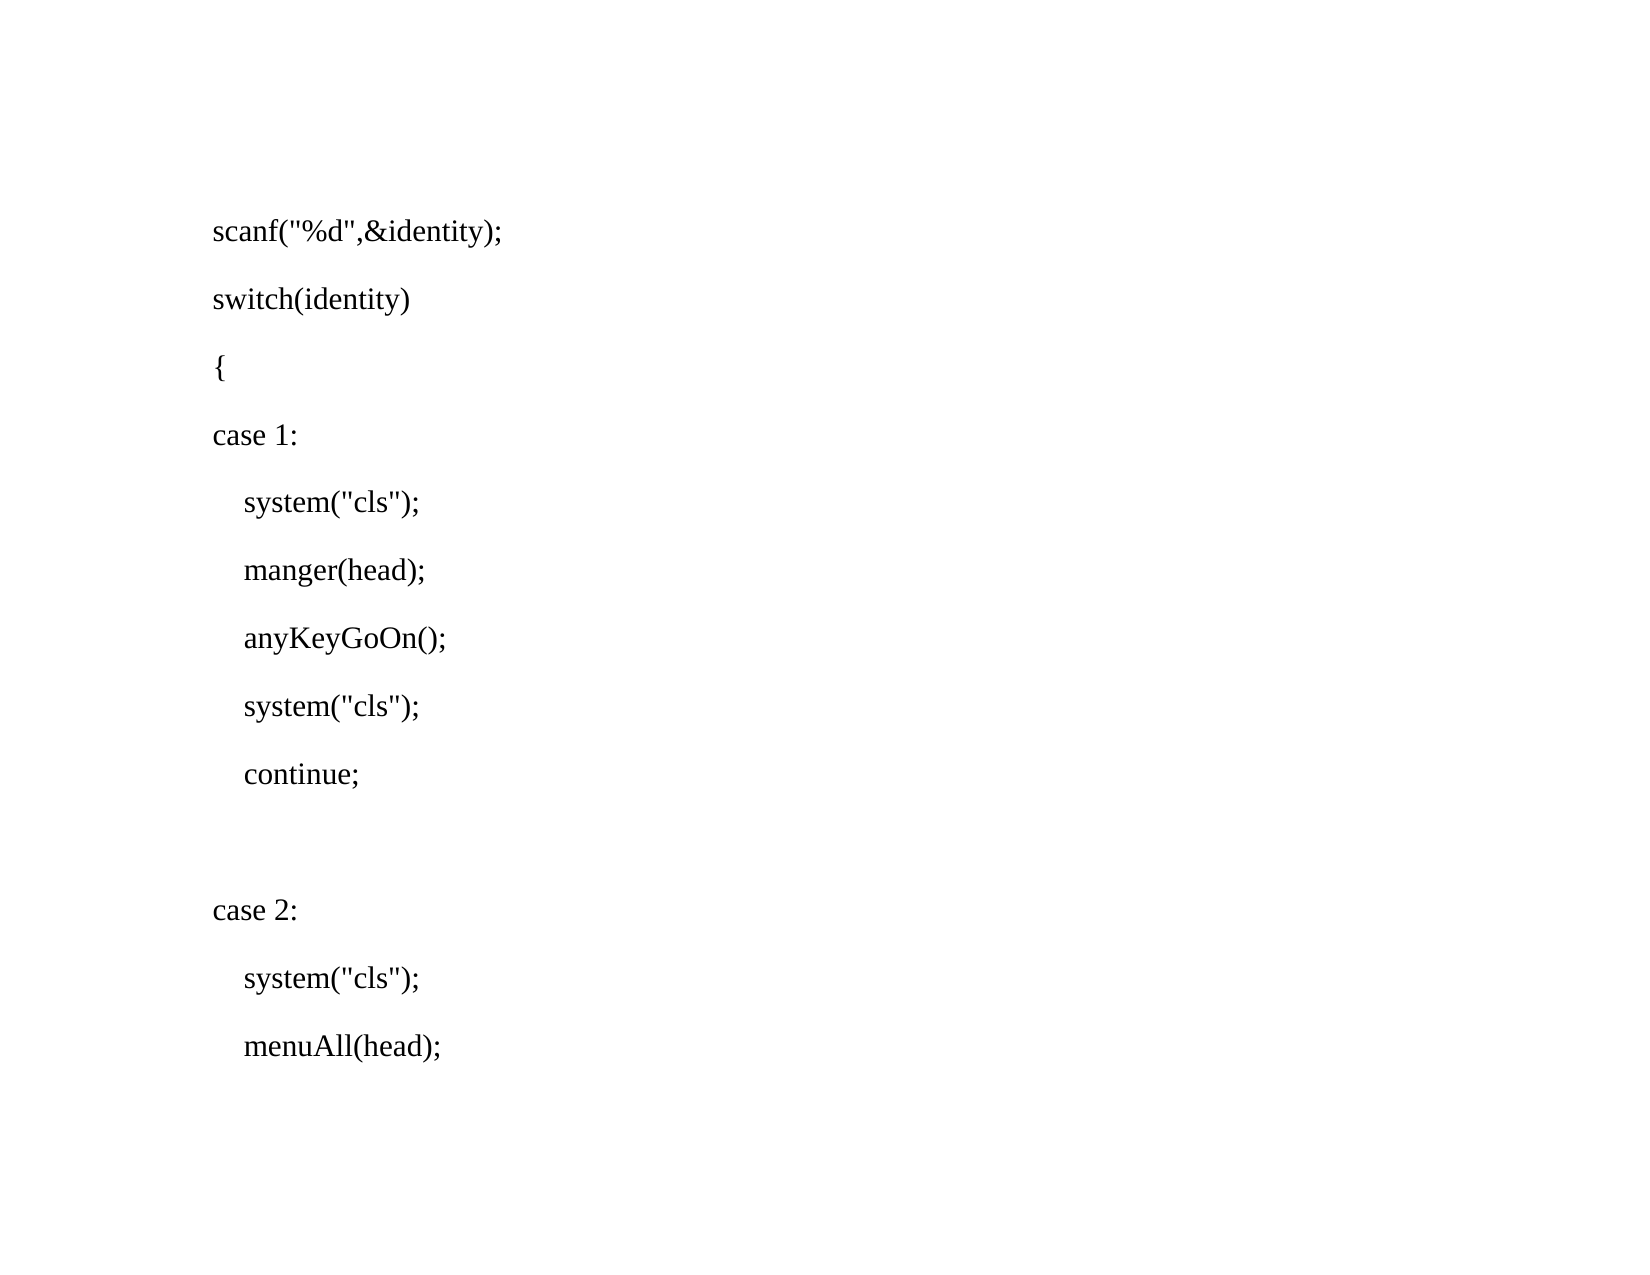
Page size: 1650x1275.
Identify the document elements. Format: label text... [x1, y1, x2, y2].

text case 1: [150, 400, 1500, 468]
text system("cls"); [150, 468, 1500, 536]
text system("cls"); [150, 671, 1500, 739]
text menuAll(head); [150, 1011, 1500, 1079]
text anyKeyGoOn(); [150, 603, 1500, 671]
text switch(identity) [150, 264, 1500, 332]
text case 2: [150, 875, 1500, 943]
text continue; [150, 739, 1500, 807]
text scanf("%d",&identity); [150, 196, 1500, 264]
text { [150, 332, 1500, 400]
text manger(head); [150, 536, 1500, 603]
text system("cls"); [150, 943, 1500, 1011]
